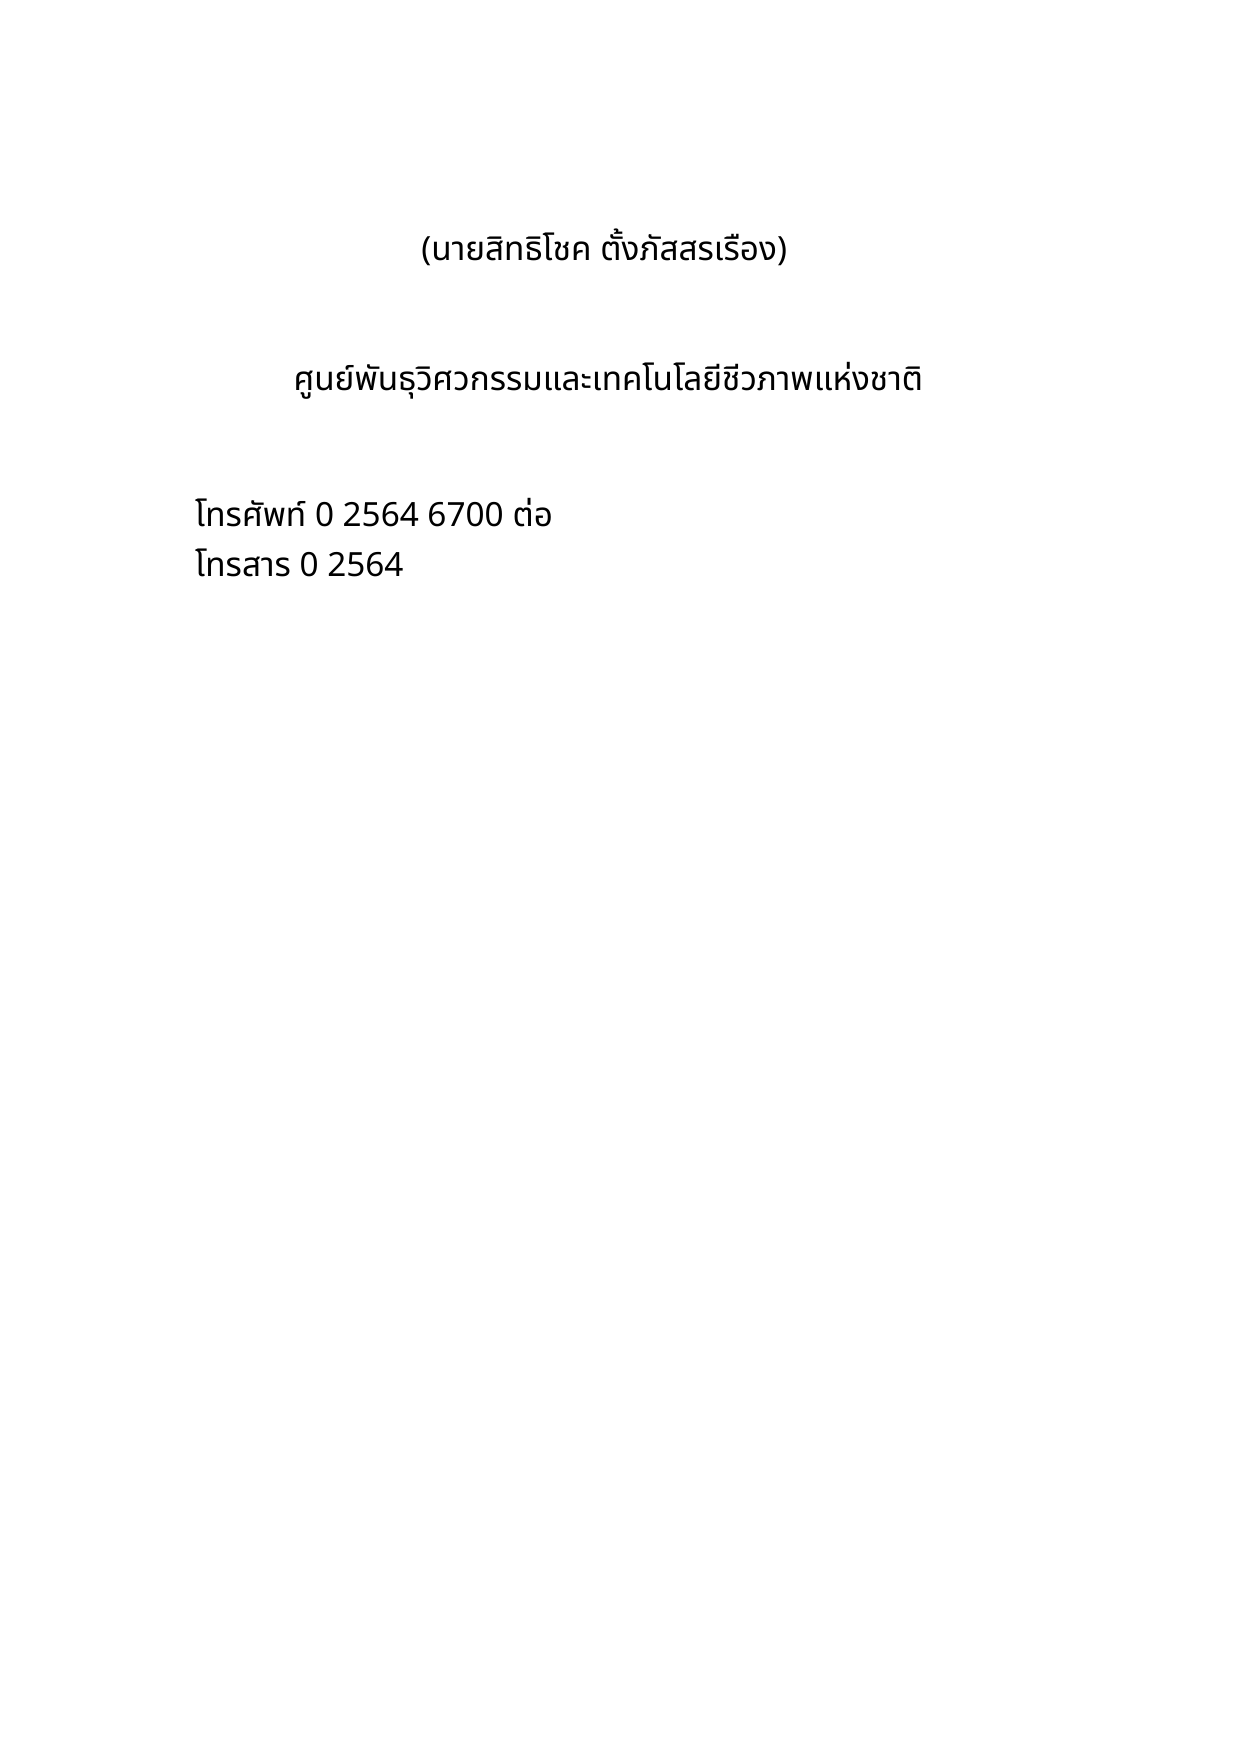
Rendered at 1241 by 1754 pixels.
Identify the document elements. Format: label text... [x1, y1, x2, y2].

text ศูนย์พันธุวิศวกรรมและเทคโนโลยีชีวภาพแห่งชาติ [195, 355, 1081, 405]
text โทรศัพท์ 0 2564 6700 ต่อ [195, 491, 1081, 541]
text โทรสาร 0 2564 [195, 541, 1081, 592]
subtitle (นายสิทธิโชค ตั้งภัสสรเรือง) [195, 225, 1017, 276]
